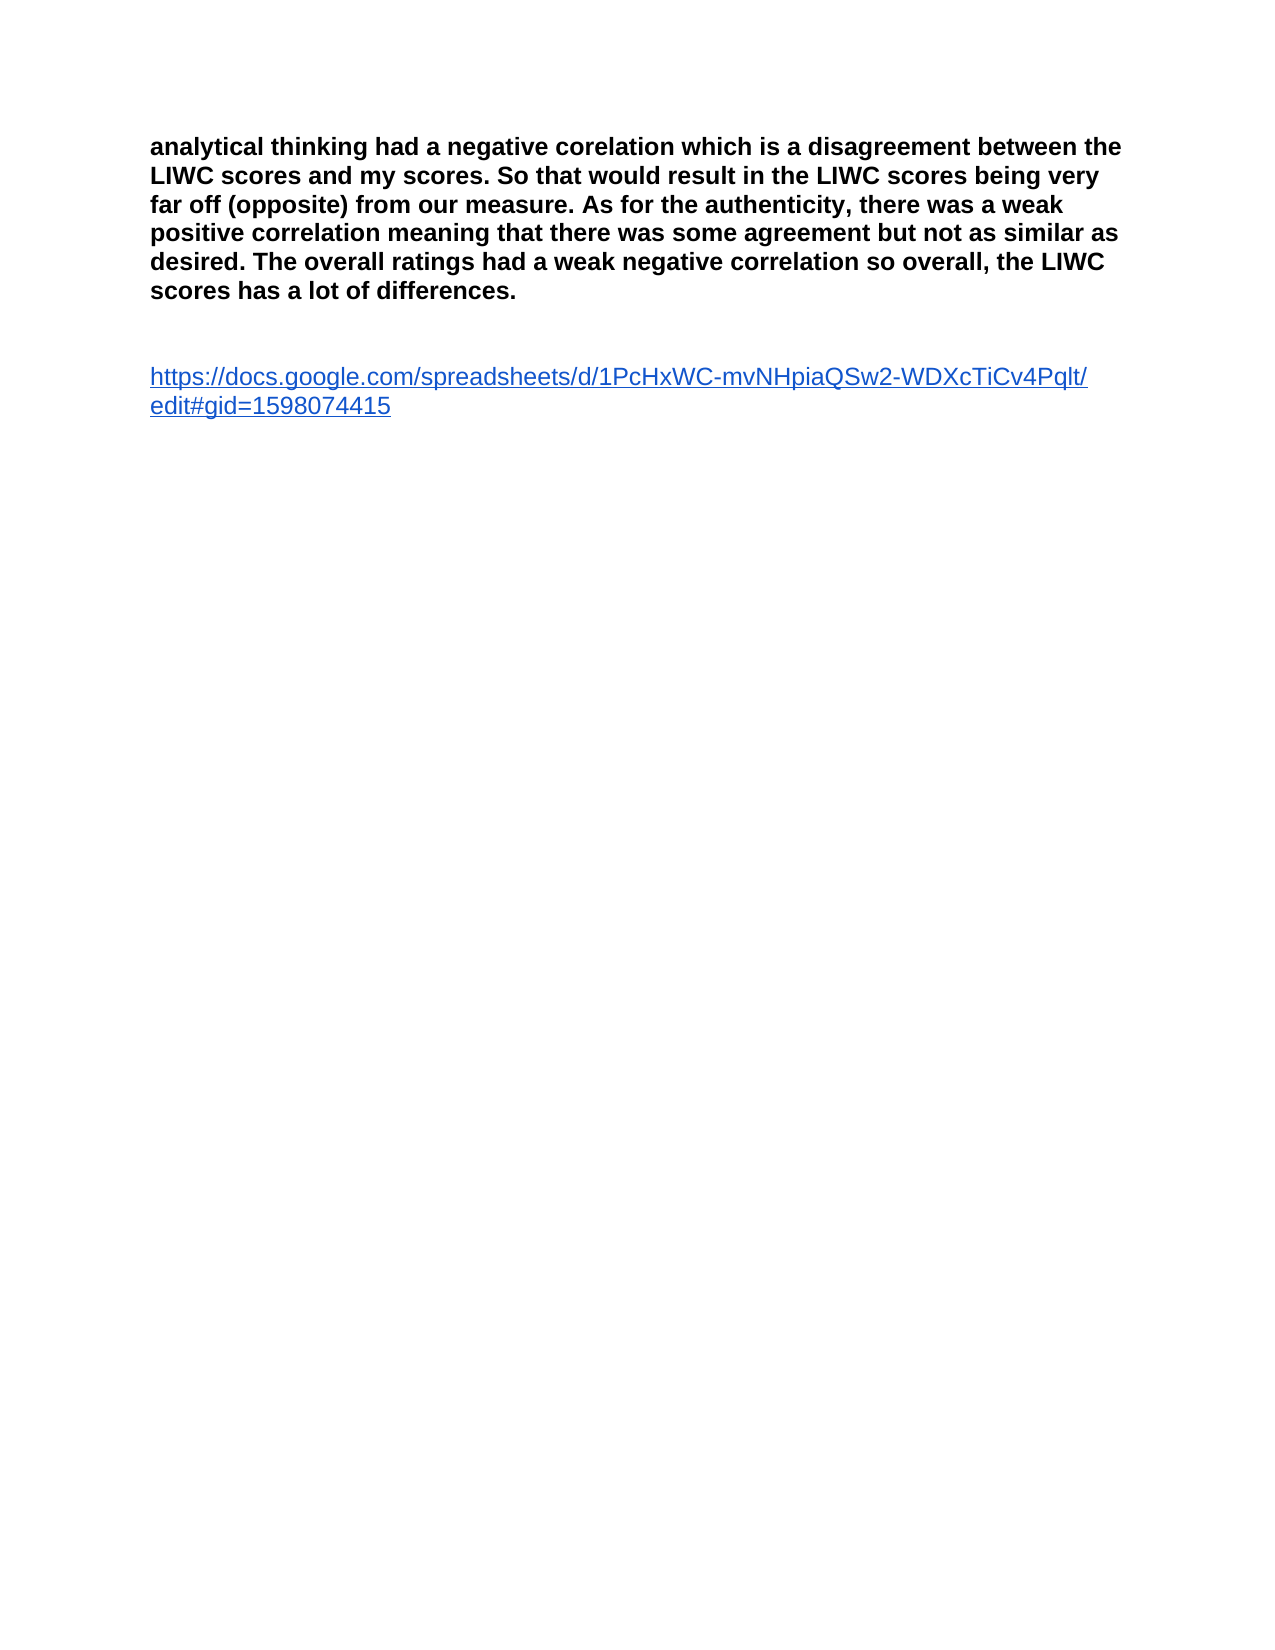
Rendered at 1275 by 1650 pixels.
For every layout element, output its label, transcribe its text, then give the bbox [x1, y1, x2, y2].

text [150, 132, 1125, 305]
text https://docs.google.com/spreadsheets/d/1PcHxWC-mvNHpiaQSw2-WDXcTiCv4Pqlt/edit#gid=1598074415 [150, 362, 1125, 420]
